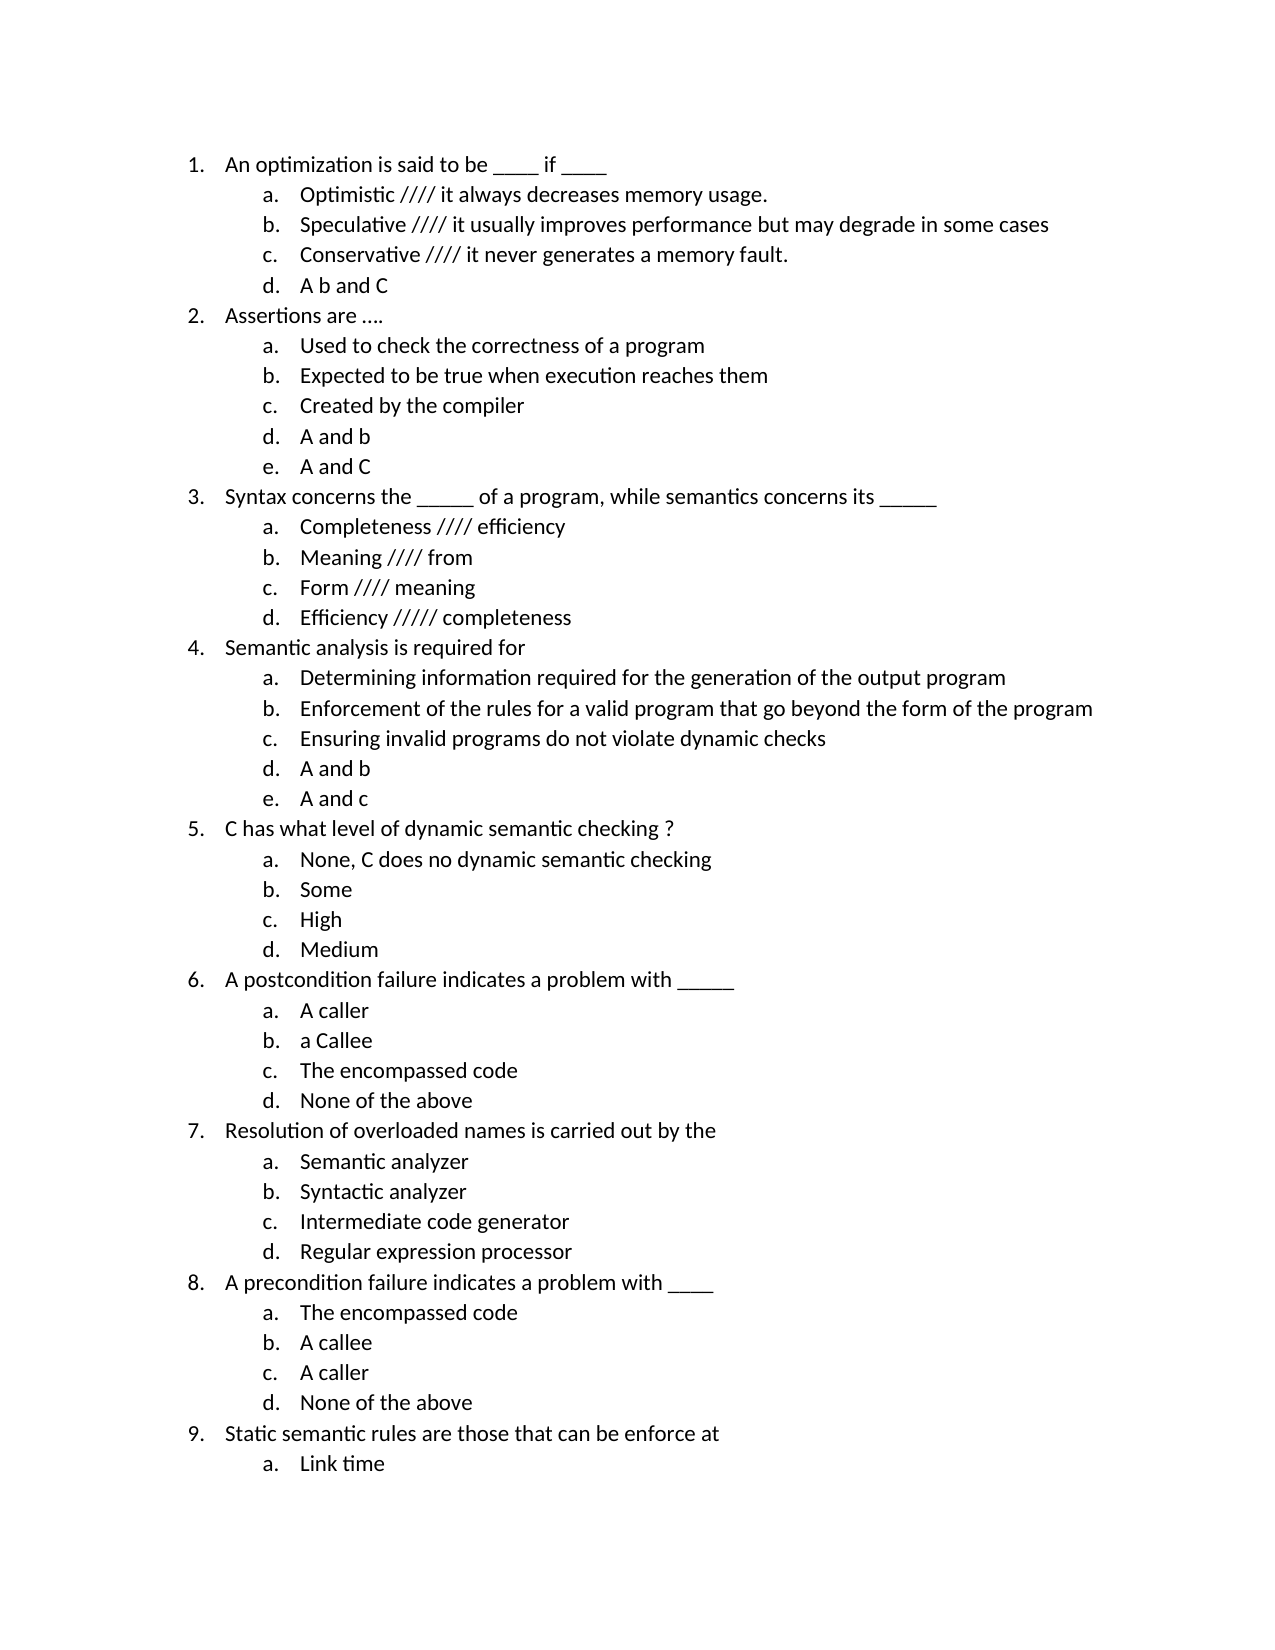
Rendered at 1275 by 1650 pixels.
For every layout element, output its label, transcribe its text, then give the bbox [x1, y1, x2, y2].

list A callee [262, 1328, 1125, 1356]
list A b and C [262, 271, 1125, 299]
list Link time [262, 1449, 1125, 1477]
list Meaning //// from [262, 543, 1125, 571]
list A and C [262, 452, 1125, 480]
list Conservative //// it never generates a memory fault. [262, 241, 1125, 269]
list Assertions are …. [187, 301, 1125, 329]
list Efficiency ///// completeness [262, 603, 1125, 631]
list High [262, 905, 1125, 933]
list Regular expression processor [262, 1237, 1125, 1266]
list A caller [262, 1358, 1125, 1386]
list Used to check the correctness of a program [262, 331, 1125, 359]
list Resolution of overloaded names is carried out by the [187, 1117, 1125, 1145]
list A and b [262, 422, 1125, 450]
list Optimistic //// it always decreases memory usage. [262, 180, 1125, 208]
list Determining information required for the generation of the output program [262, 663, 1125, 692]
list Syntactic analyzer [262, 1177, 1125, 1205]
list Semantic analysis is required for [187, 633, 1125, 661]
list None of the above [262, 1086, 1125, 1114]
list A and c [262, 784, 1125, 812]
list A and b [262, 754, 1125, 782]
list The encompassed code [262, 1056, 1125, 1084]
list Created by the compiler [262, 392, 1125, 420]
list The encompassed code [262, 1298, 1125, 1326]
list A caller [262, 996, 1125, 1024]
list Completeness //// efficiency [262, 512, 1125, 541]
list a Callee [262, 1026, 1125, 1054]
list Syntax concerns the _____ of a program, while semantics concerns its _____ [187, 482, 1125, 510]
list Semantic analyzer [262, 1147, 1125, 1175]
list None of the above [262, 1388, 1125, 1417]
list None, C does no dynamic semantic checking [262, 845, 1125, 873]
list A postcondition failure indicates a problem with _____ [187, 966, 1125, 994]
list Static semantic rules are those that can be enforce at [187, 1419, 1125, 1447]
list Ensuring invalid programs do not violate dynamic checks [262, 724, 1125, 752]
list An optimization is said to be ____ if ____ [187, 150, 1125, 178]
list Medium [262, 935, 1125, 963]
list Speculative //// it usually improves performance but may degrade in some cases [262, 210, 1125, 238]
list Form //// meaning [262, 573, 1125, 601]
list Some [262, 875, 1125, 903]
list C has what level of dynamic semantic checking ? [187, 814, 1125, 843]
list Enforcement of the rules for a valid program that go beyond the form of the program [262, 694, 1125, 722]
list Intermediate code generator [262, 1207, 1125, 1235]
list Expected to be true when execution reaches them [262, 361, 1125, 389]
list A precondition failure indicates a problem with ____ [187, 1268, 1125, 1296]
